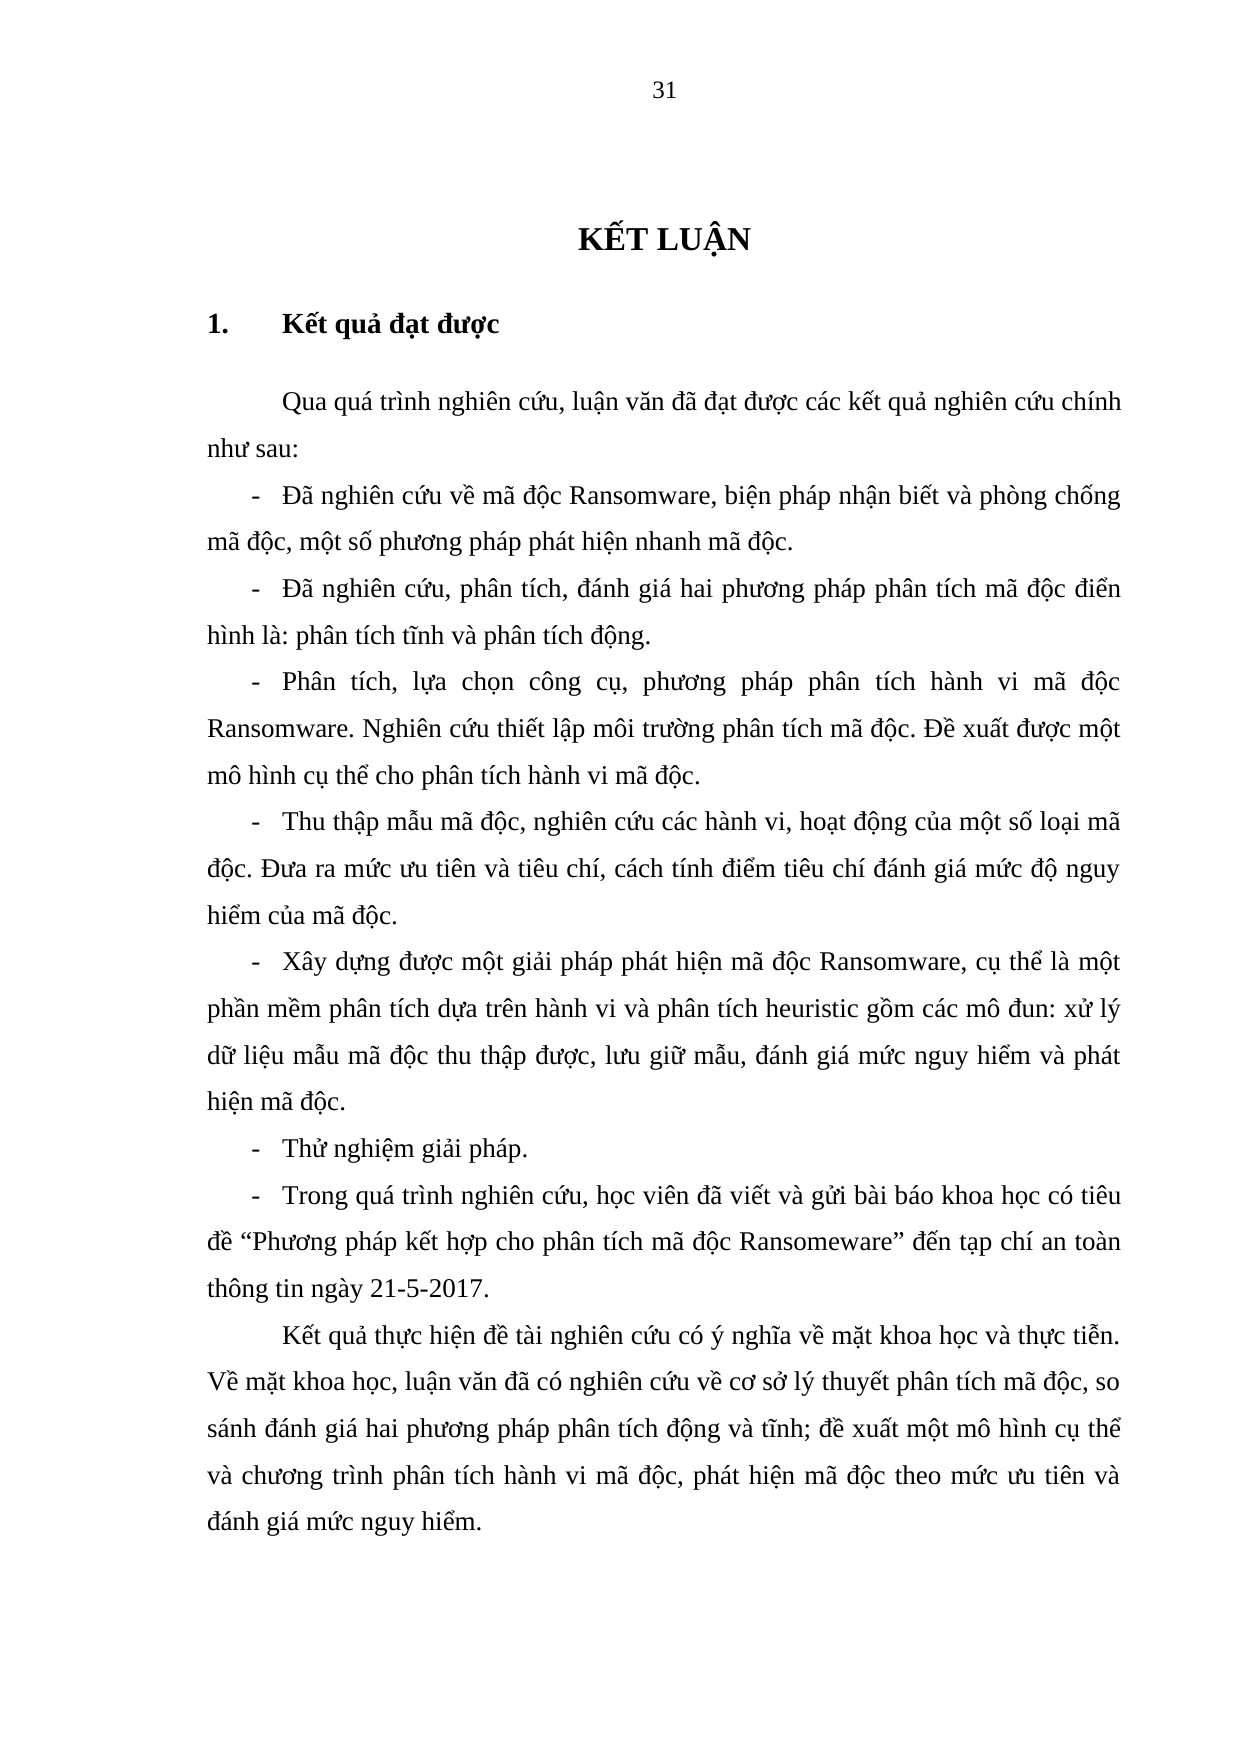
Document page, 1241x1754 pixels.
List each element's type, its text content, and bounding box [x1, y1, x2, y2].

text - Xây dựng được một giải pháp phát hiện mã độc Ransomware, cụ thể là một phần mềm phân tích dựa trên hành vi và phân tích heuristic gồm các mô đun: xử lý dữ liệu mẫu mã độc thu thập được, lưu giữ mẫu, đánh giá mức nguy hiểm và phát hiện mã độc. [207, 945, 1122, 1117]
text KẾT LUẬN [207, 219, 1122, 258]
list 1. Kết quả đạt được [207, 306, 1122, 339]
text - Thu thập mẫu mã độc, nghiên cứu các hành vi, hoạt động của một số loại mã độc. Đưa ra mức ưu tiên và tiêu chí, cách tính điểm tiêu chí đánh giá mức độ nguy hiểm của mã độc. [207, 805, 1122, 930]
text - Đã nghiên cứu về mã độc Ransomware, biện pháp nhận biết và phòng chống mã độc, một số phương pháp phát hiện nhanh mã độc. [207, 479, 1122, 557]
text - Trong quá trình nghiên cứu, học viên đã viết và gửi bài báo khoa học có tiêu đề “Phương pháp kết hợp cho phân tích mã độc Ransomeware” đến tạp chí an toàn thông tin ngày 21-5-2017. [207, 1179, 1122, 1303]
text - Đã nghiên cứu, phân tích, đánh giá hai phương pháp phân tích mã độc điển hình là: phân tích tĩnh và phân tích động. [207, 572, 1122, 650]
text Qua quá trình nghiên cứu, luận văn đã đạt được các kết quả nghiên cứu chính như sau: [207, 385, 1122, 463]
text - Thử nghiệm giải pháp. [207, 1132, 1122, 1163]
text Kết quả thực hiện đề tài nghiên cứu có ý nghĩa về mặt khoa học và thực tiễn. Về mặt khoa học, luận văn đã có nghiên cứu về cơ sở lý thuyết phân tích mã độc, so sánh đánh giá hai phương pháp phân tích động và tĩnh; đề xuất một mô hình cụ thể và chương trình phân tích hành vi mã độc, phát hiện mã độc theo mức ưu tiên và đánh giá mức nguy hiểm. [207, 1319, 1122, 1537]
text - Phân tích, lựa chọn công cụ, phương pháp phân tích hành vi mã độc Ransomware. Nghiên cứu thiết lập môi trường phân tích mã độc. Đề xuất được một mô hình cụ thể cho phân tích hành vi mã độc. [207, 665, 1122, 790]
